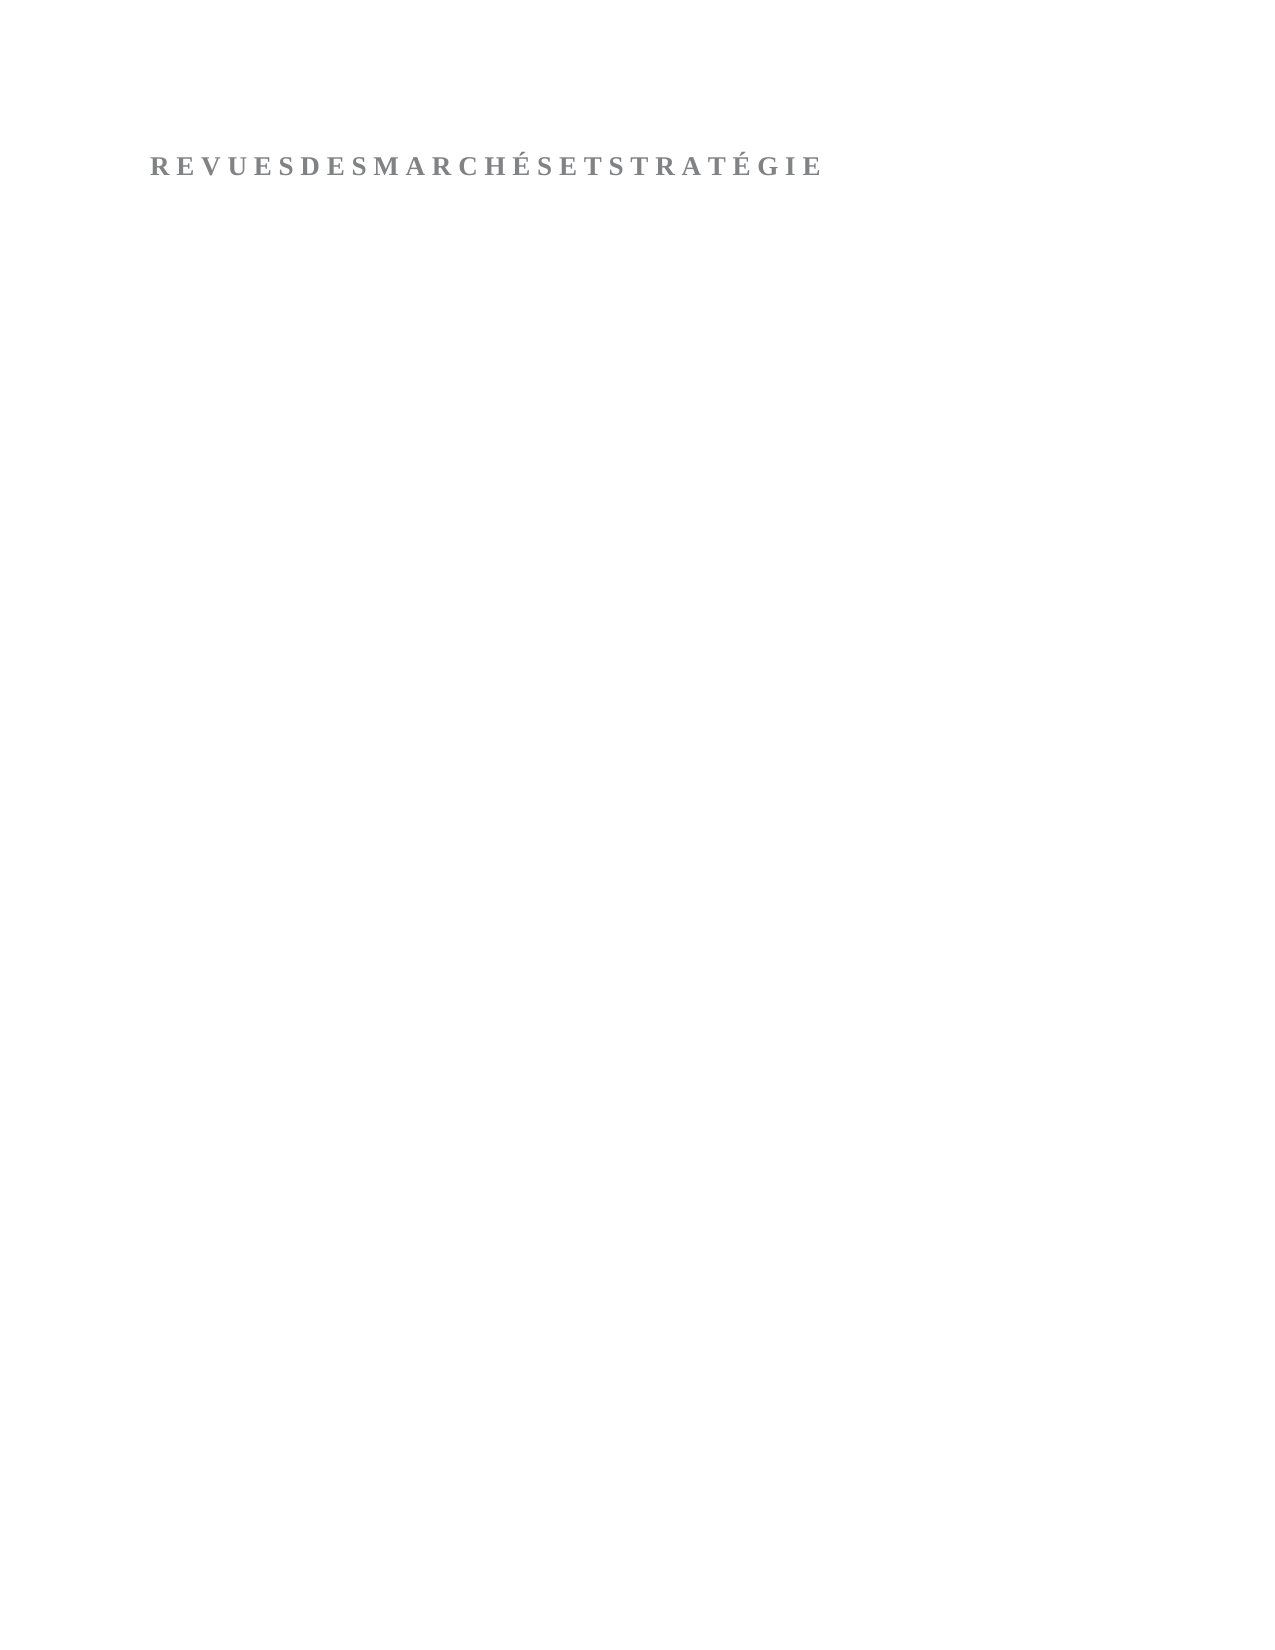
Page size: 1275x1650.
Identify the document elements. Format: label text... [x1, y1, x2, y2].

text R E V U E S D E S M A R C H É S E T S T R A T É G I E [150, 150, 1125, 181]
